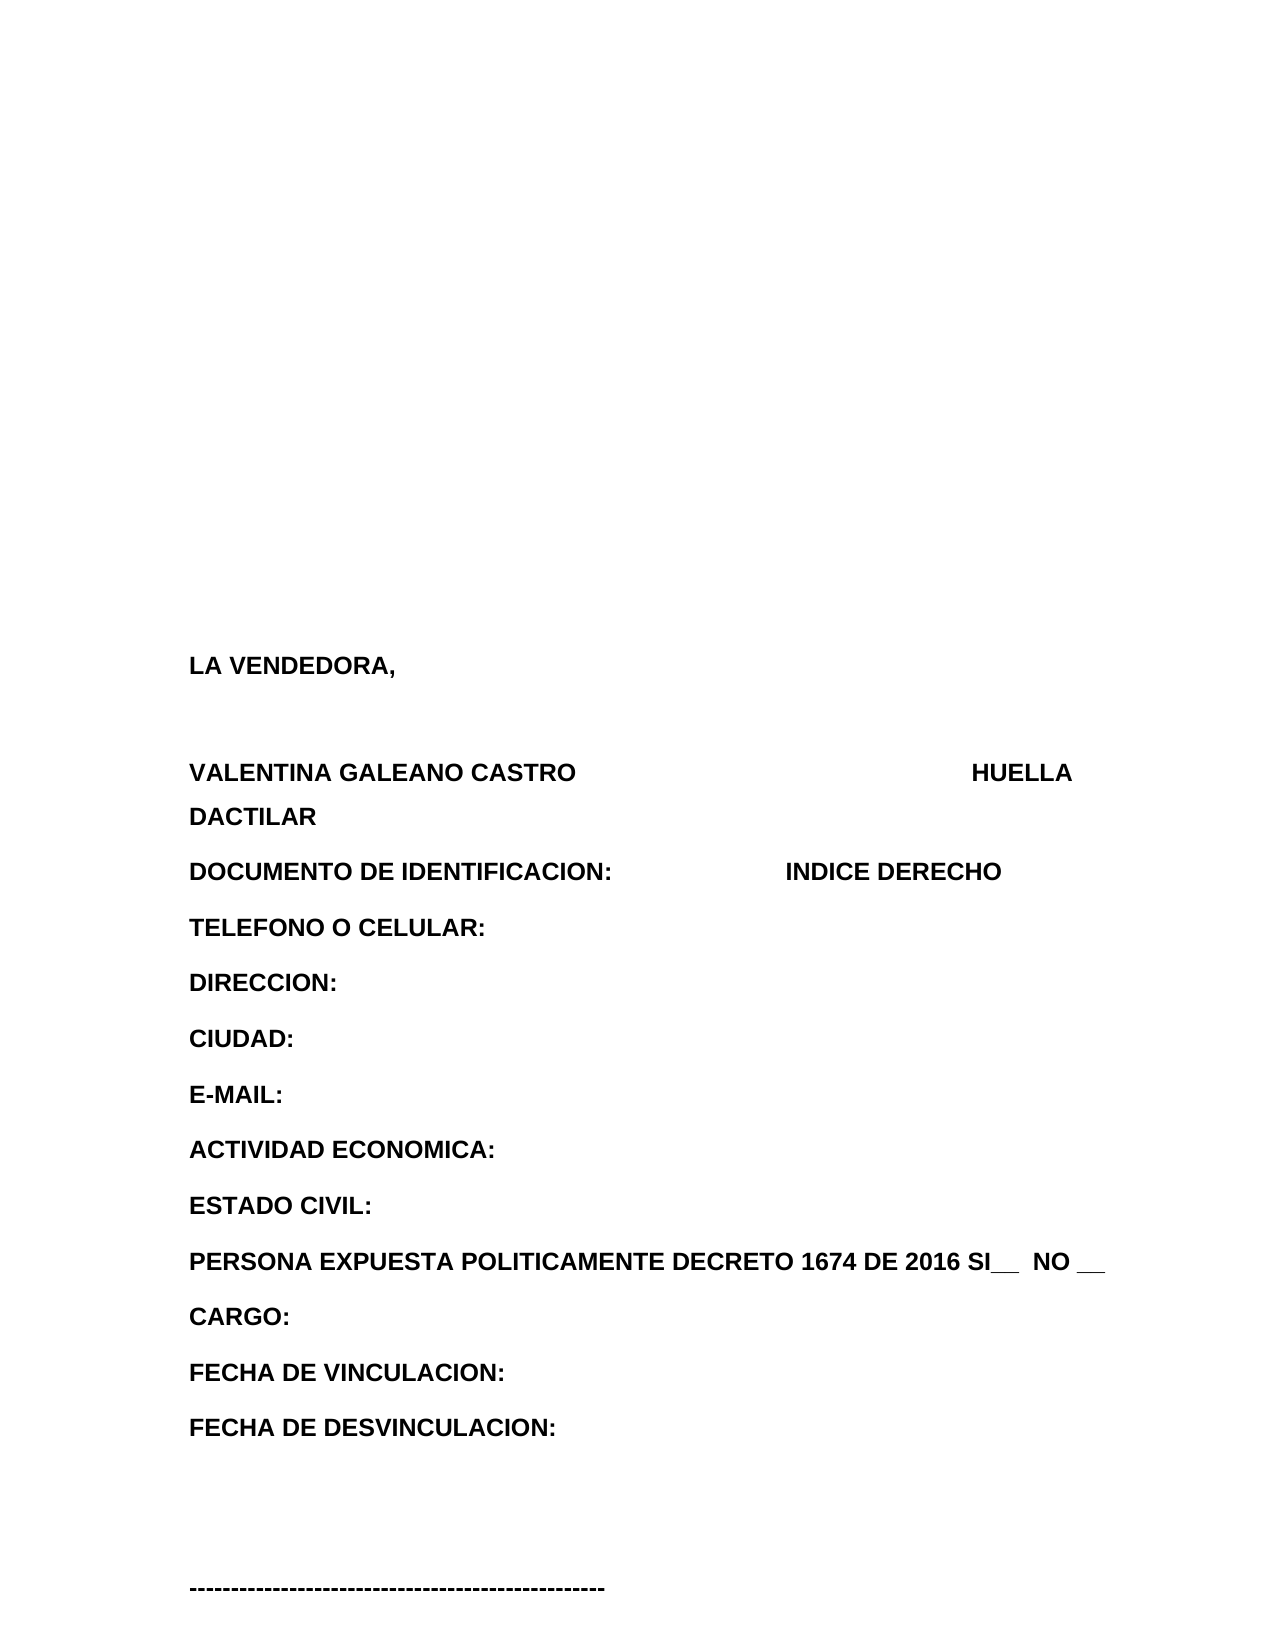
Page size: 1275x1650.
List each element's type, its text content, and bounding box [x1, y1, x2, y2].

text CIUDAD: [189, 1024, 1139, 1053]
text -------------------------------------------------- [189, 1573, 1139, 1602]
text LA VENDEDORA, [189, 651, 1139, 679]
text FECHA DE VINCULACION: [189, 1358, 1139, 1387]
text DIRECCION: [189, 968, 1139, 997]
text TELEFONO O CELULAR: [189, 913, 1139, 942]
text CARGO: [189, 1302, 1139, 1331]
text FECHA DE DESVINCULACION: [189, 1413, 1139, 1442]
text ESTADO CIVIL: [189, 1191, 1139, 1220]
text ACTIVIDAD ECONOMICA: [189, 1135, 1139, 1164]
text E-MAIL: [189, 1080, 1139, 1108]
text VALENTINA GALEANO CASTRO HUELLA DACTILAR [189, 758, 1139, 830]
text DOCUMENTO DE IDENTIFICACION: INDICE DERECHO [189, 857, 1139, 886]
text PERSONA EXPUESTA POLITICAMENTE DECRETO 1674 DE 2016 SI__ NO __ [189, 1247, 1139, 1275]
